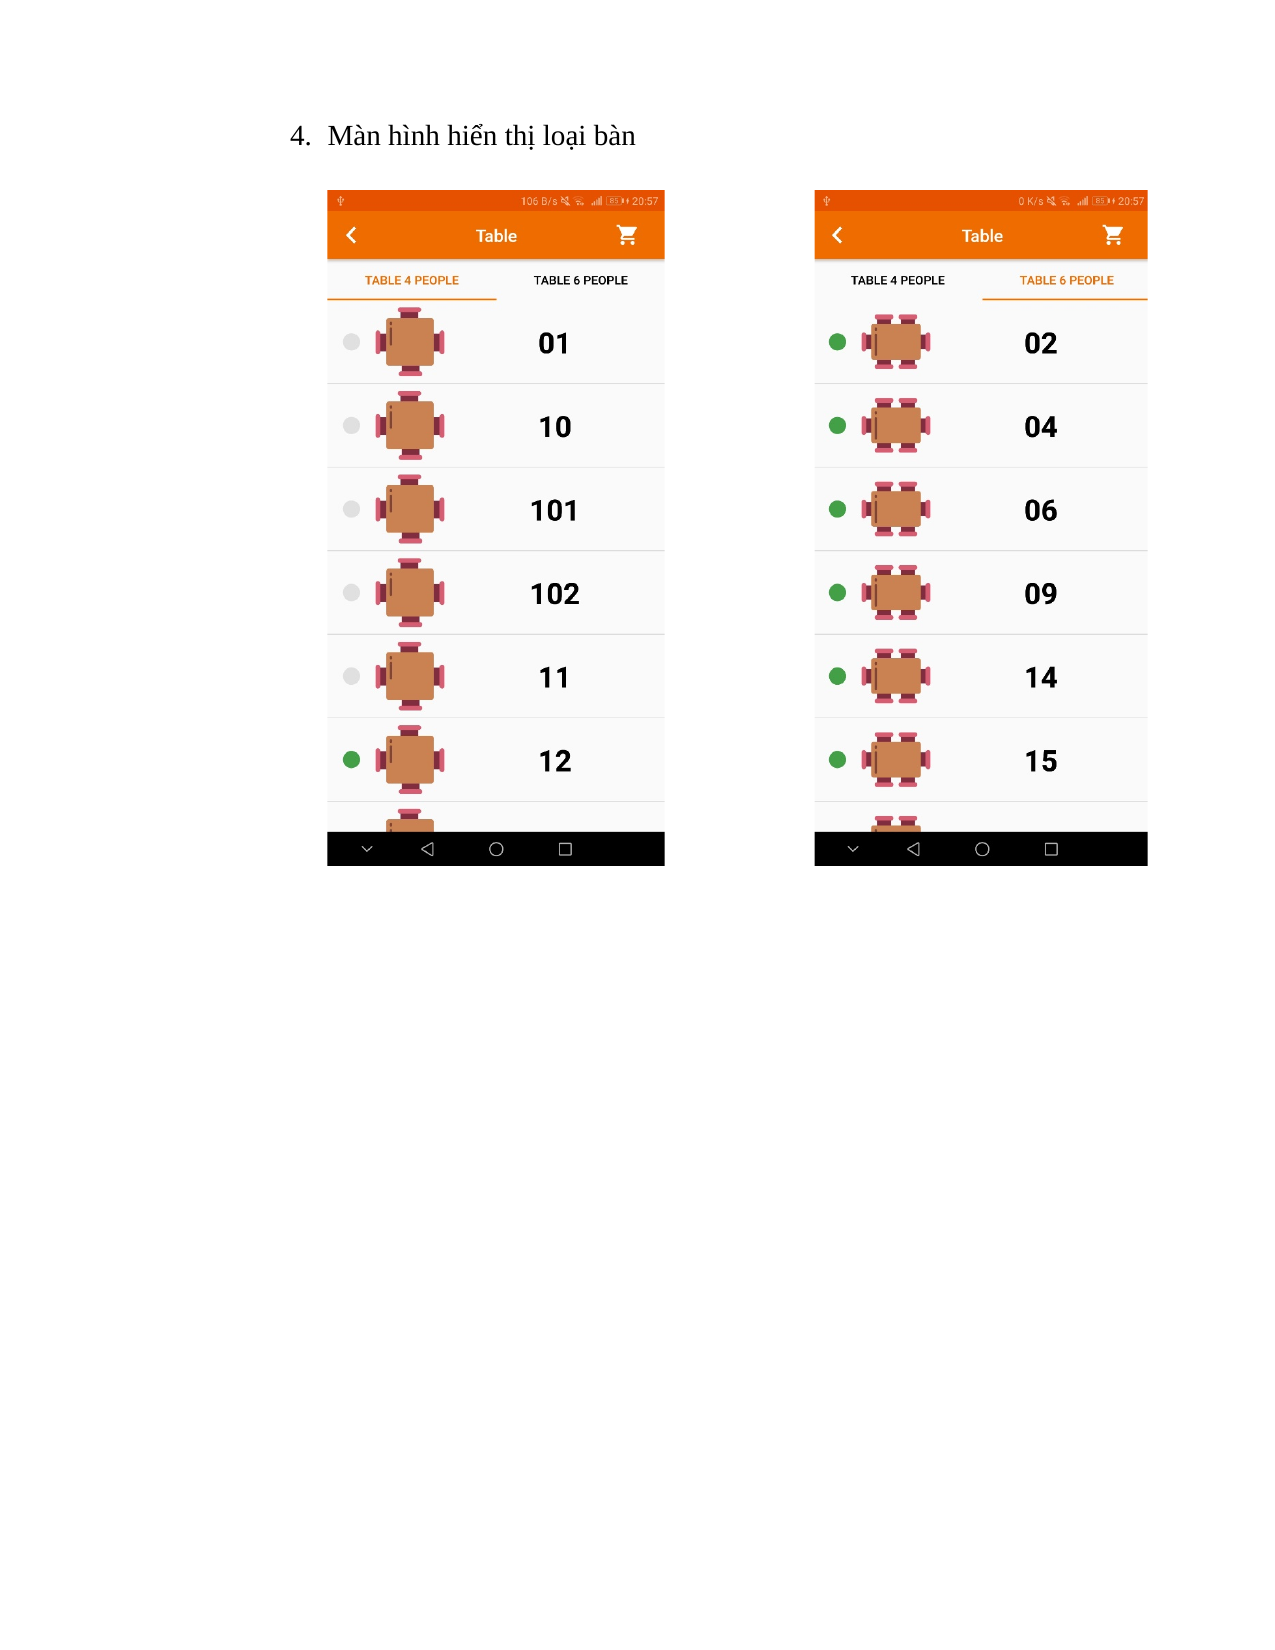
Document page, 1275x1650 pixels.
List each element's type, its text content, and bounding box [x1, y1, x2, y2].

list Màn hình hiển thị loại bàn [290, 118, 1157, 152]
picture [813, 190, 1148, 862]
picture [327, 190, 665, 866]
